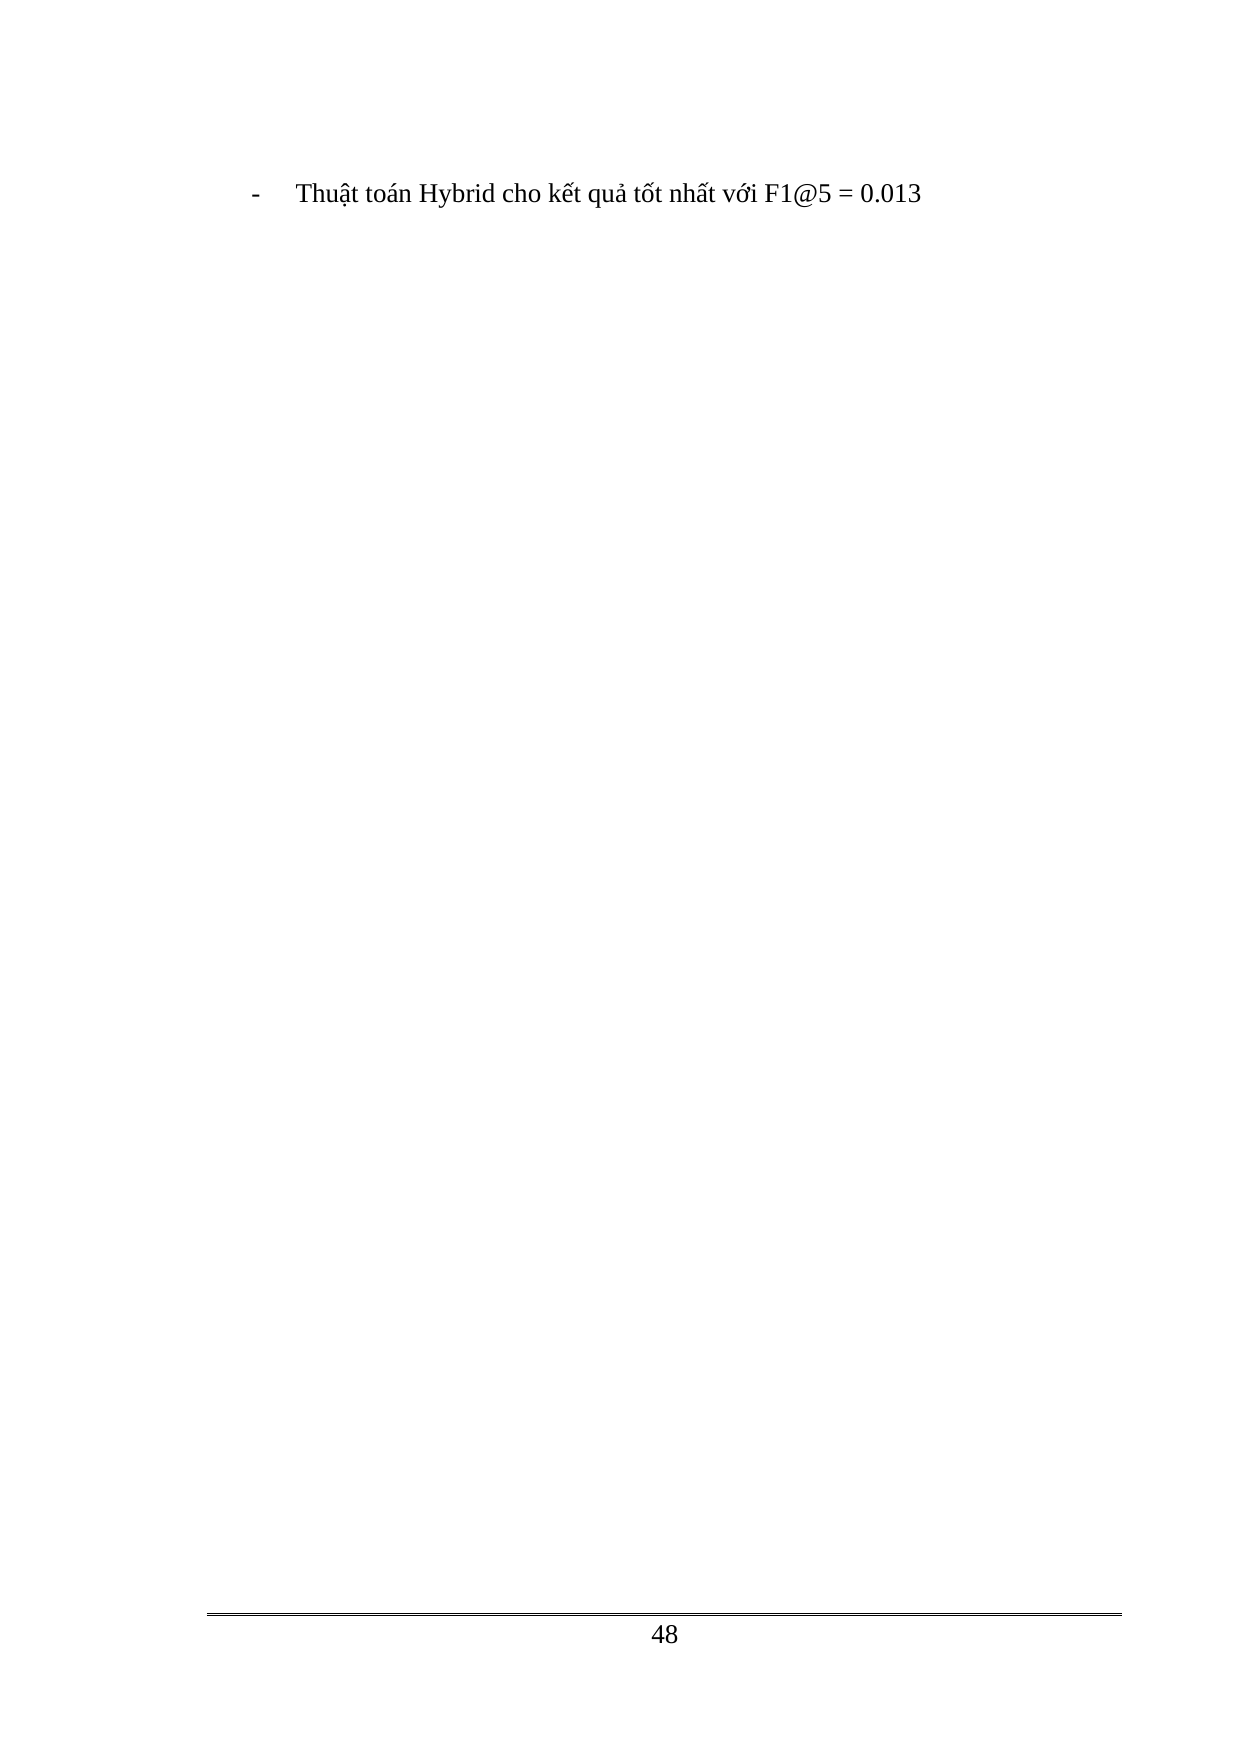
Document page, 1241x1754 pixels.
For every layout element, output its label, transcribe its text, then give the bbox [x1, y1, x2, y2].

list Thuật toán Hybrid cho kết quả tốt nhất với F1@5 = 0.013 [251, 177, 1122, 208]
